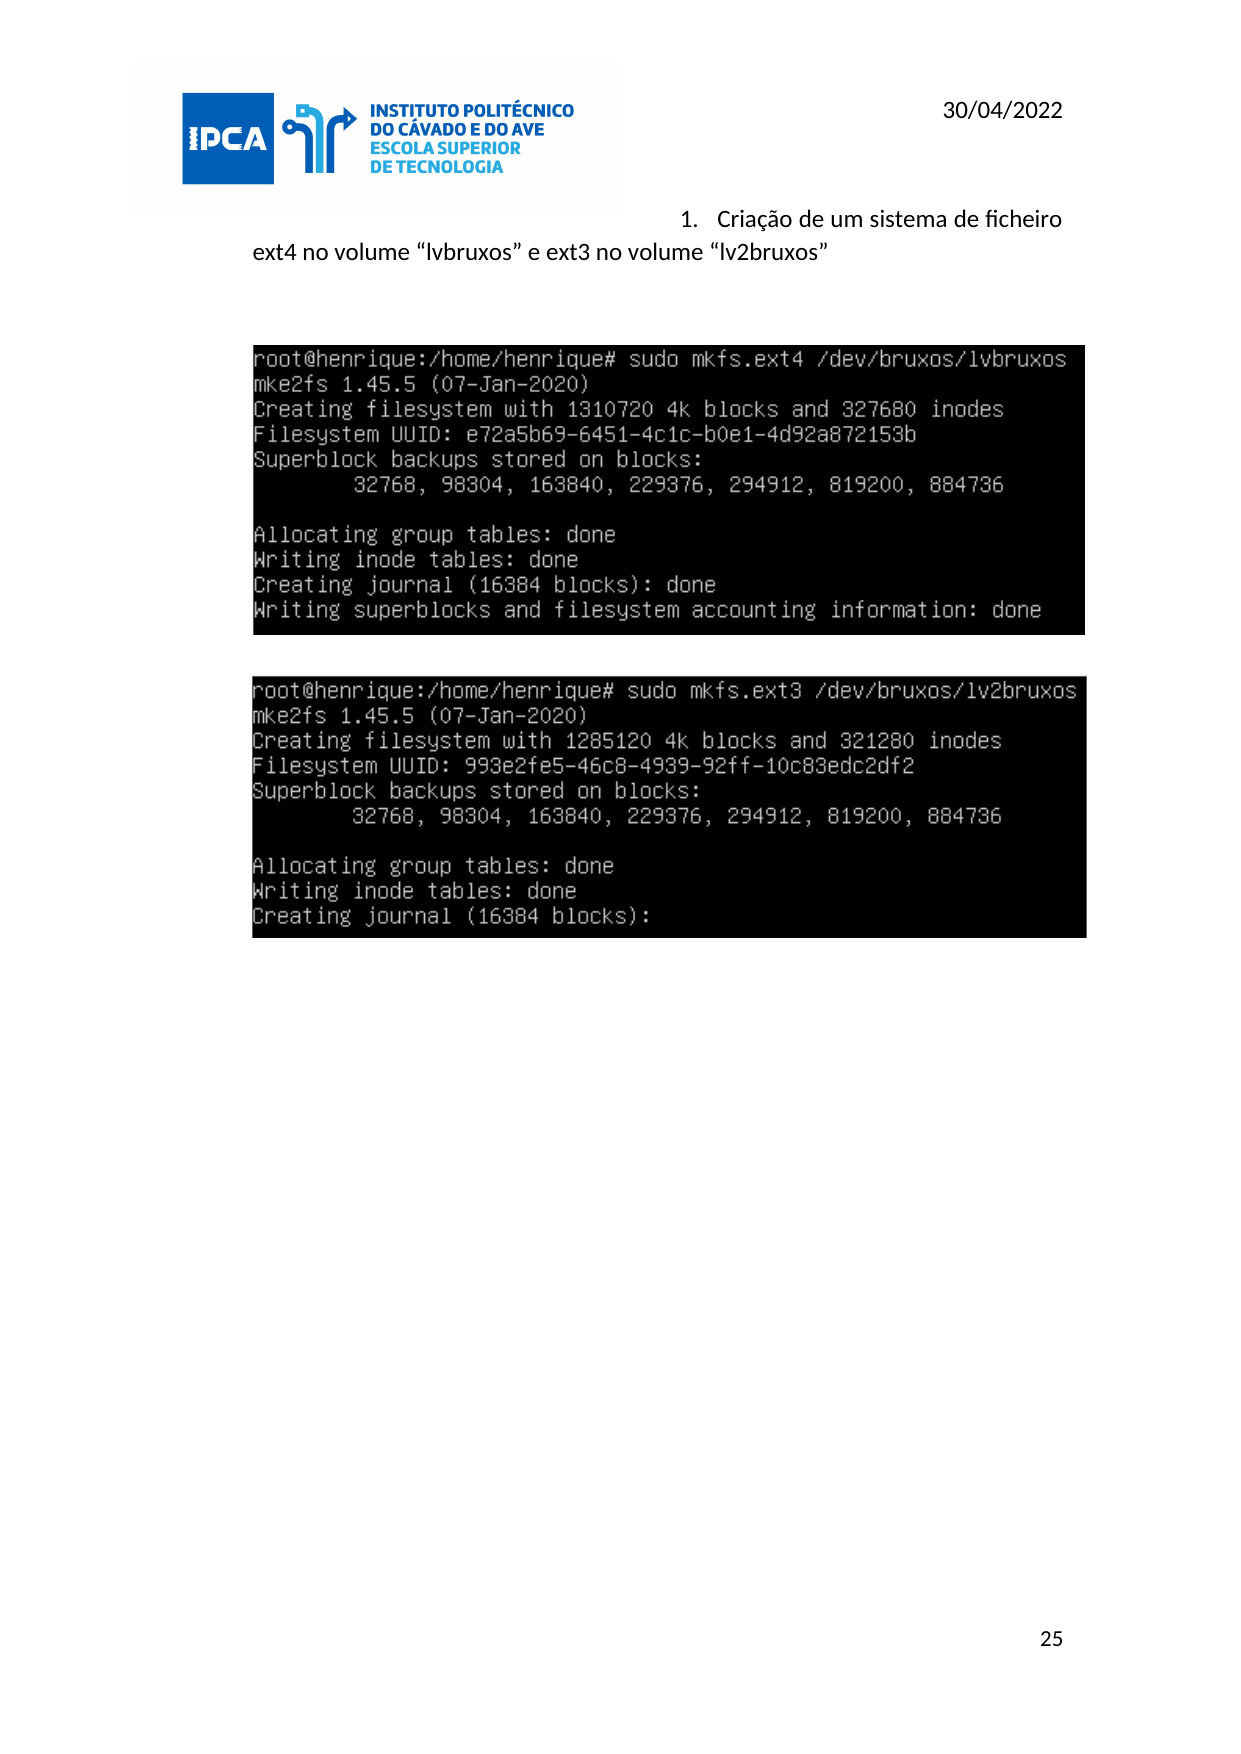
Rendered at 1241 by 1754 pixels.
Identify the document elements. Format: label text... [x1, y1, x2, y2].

picture [252, 675, 1087, 938]
list Criação de um sistema de ficheiro ext4 no volume “lvbruxos” e ext3 no volume “lv2bruxos” [215, 203, 1063, 266]
picture [252, 345, 1085, 635]
picture [129, 58, 623, 215]
